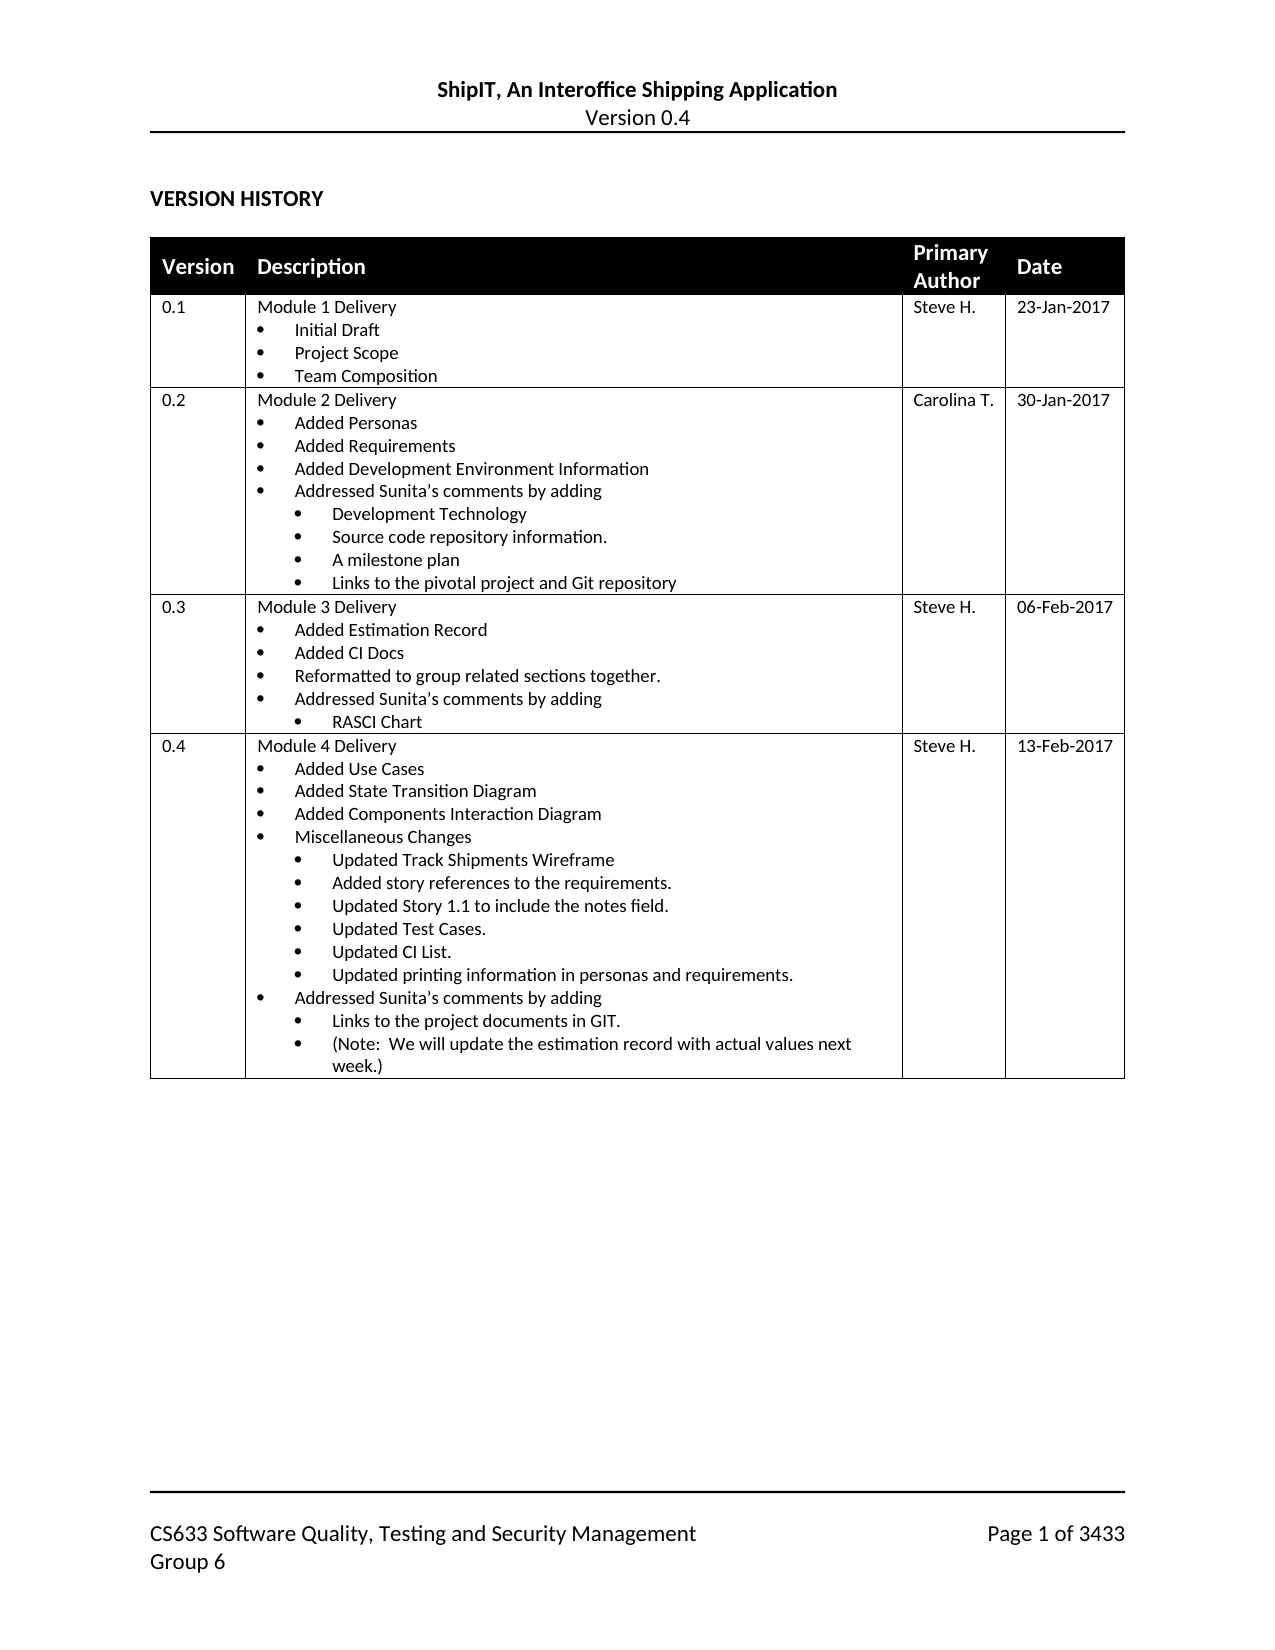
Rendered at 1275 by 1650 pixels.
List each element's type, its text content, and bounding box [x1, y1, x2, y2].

table_cell Steve H. [903, 595, 1005, 733]
table_cell Module 3 Delivery Added Estimation Record Added CI Docs Reformatted to group related sections together. Addressed Sunita’s comments by adding RASCI Chart [246, 595, 902, 733]
table_header Primary Author [903, 238, 1005, 294]
table_cell Module 4 Delivery Added Use Cases Added State Transition Diagram Added Components Interaction Diagram Miscellaneous Changes Updated Track Shipments Wireframe Added story references to the requirements. Updated Story 1.1 to include the notes field. Updated Test Cases. Updated CI List. Updated printing information in personas and requirements. Addressed Sunita’s comments by adding Links to the project documents in GIT. (Note: We will update the estimation record with actual values next week.) [246, 734, 902, 1077]
table_header Description [246, 238, 902, 294]
table_cell Steve H. [903, 295, 1005, 387]
table_cell 30-Jan-2017 [1006, 388, 1124, 594]
table_cell 0.3 [151, 595, 245, 733]
table_cell 06-Feb-2017 [1006, 595, 1124, 733]
table_cell Carolina T. [903, 388, 1005, 594]
table_cell 0.4 [151, 734, 245, 1077]
table_cell Steve H. [903, 734, 1005, 1077]
table_cell Module 1 Delivery Initial Draft Project Scope Team Composition [246, 295, 902, 387]
table_cell 0.2 [151, 388, 245, 594]
table_header Version [151, 238, 245, 294]
table_cell 13-Feb-2017 [1006, 734, 1124, 1077]
table_cell 23-Jan-2017 [1006, 295, 1124, 387]
table_cell 0.1 [151, 295, 245, 387]
table_cell Module 2 Delivery Added Personas Added Requirements Added Development Environment Information Addressed Sunita’s comments by adding Development Technology Source code repository information. A milestone plan Links to the pivotal project and Git repository [246, 388, 902, 594]
subtitle Version History [150, 184, 1125, 212]
table_header Date [1006, 238, 1124, 294]
